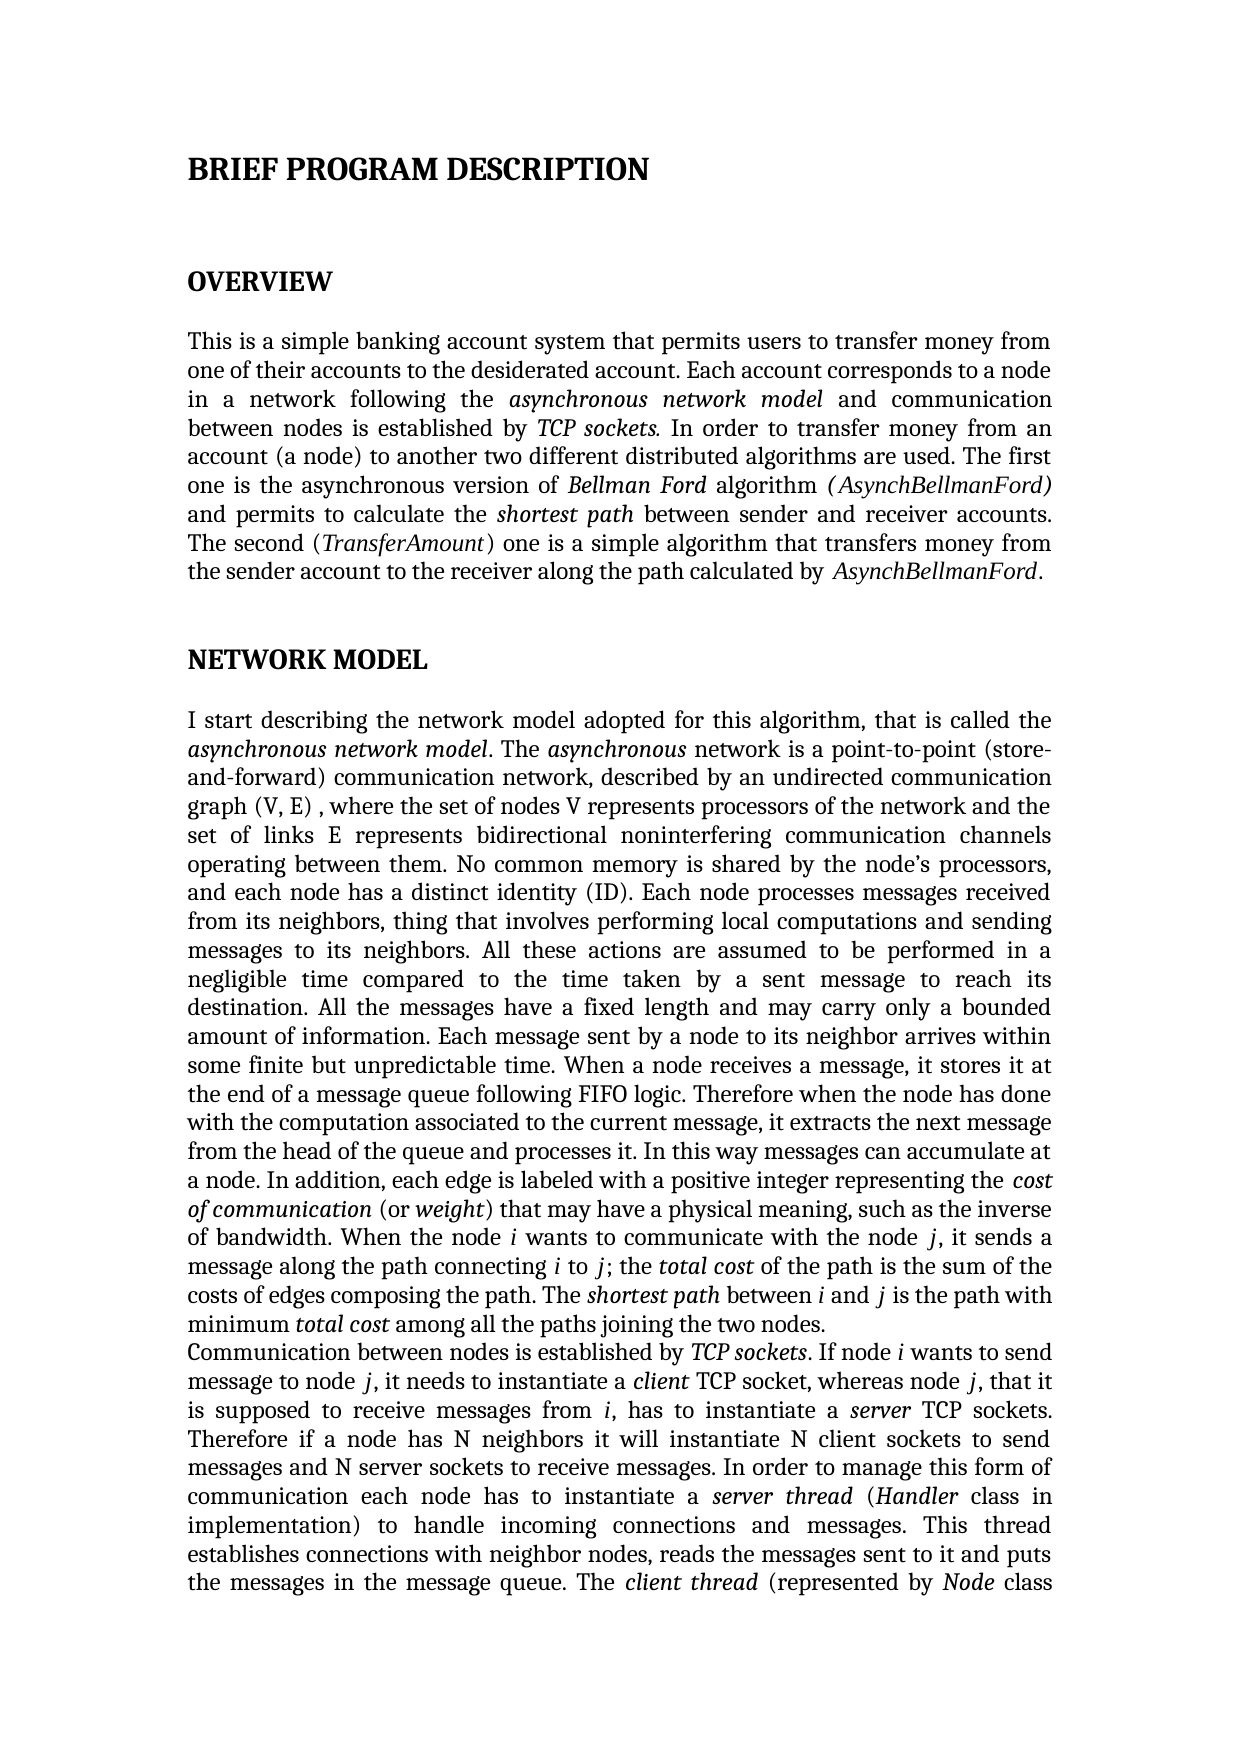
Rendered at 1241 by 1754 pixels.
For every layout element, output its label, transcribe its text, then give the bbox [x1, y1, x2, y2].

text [187, 1338, 1053, 1597]
text OVERVIEW [187, 265, 1053, 298]
text This is a simple banking account system that permits users to transfer money from one of their accounts to the desiderated account. Each account corresponds to a node in a network following the asynchronous network model and communication between nodes is established by TCP sockets. In order to transfer money from an account (a node) to another two different distributed algorithms are used. The first one is the asynchronous version of Bellman Ford algorithm () and permits to calculate the shortest path between sender and receiver accounts. The second () one is a simple algorithm that transfers money from the sender account to the receiver along the path calculated by . [187, 327, 1053, 586]
text I start describing the network model adopted for this algorithm, that is called the asynchronous network model. The asynchronous network is a point-to-point (store-and-forward) communication network, described by an undirected communication graph (V, E) , where the set of nodes V represents processors of the network and the set of links E represents bidirectional noninterfering communication channels operating between them. No common memory is shared by the node’s processors, and each node has a distinct identity (ID). Each node processes messages received from its neighbors, thing that involves performing local computations and sending messages to its neighbors. All these actions are assumed to be performed in a negligible time compared to the time taken by a sent message to reach its destination. All the messages have a fixed length and may carry only a bounded amount of information. Each message sent by a node to its neighbor arrives within some finite but unpredictable time. When a node receives a message, it stores it at the end of a message queue following FIFO logic. Therefore when the node has done with the computation associated to the current message, it extracts the next message from the head of the queue and processes it. In this way messages can accumulate at a node. In addition, each edge is labeled with a positive integer representing the cost of communication (or weight) that may have a physical meaning, such as the inverse of bandwidth. When the node wants to communicate with the node , it sends a message along the path connecting to ; the total cost of the path is the sum of the costs of edges composing the path. The shortest path between and is the path with minimum total cost among all the paths joining the two nodes. [187, 706, 1053, 1338]
text NETWORK MODEL [187, 643, 1053, 677]
text BRIEF PROGRAM DESCRIPTION [187, 150, 1053, 188]
